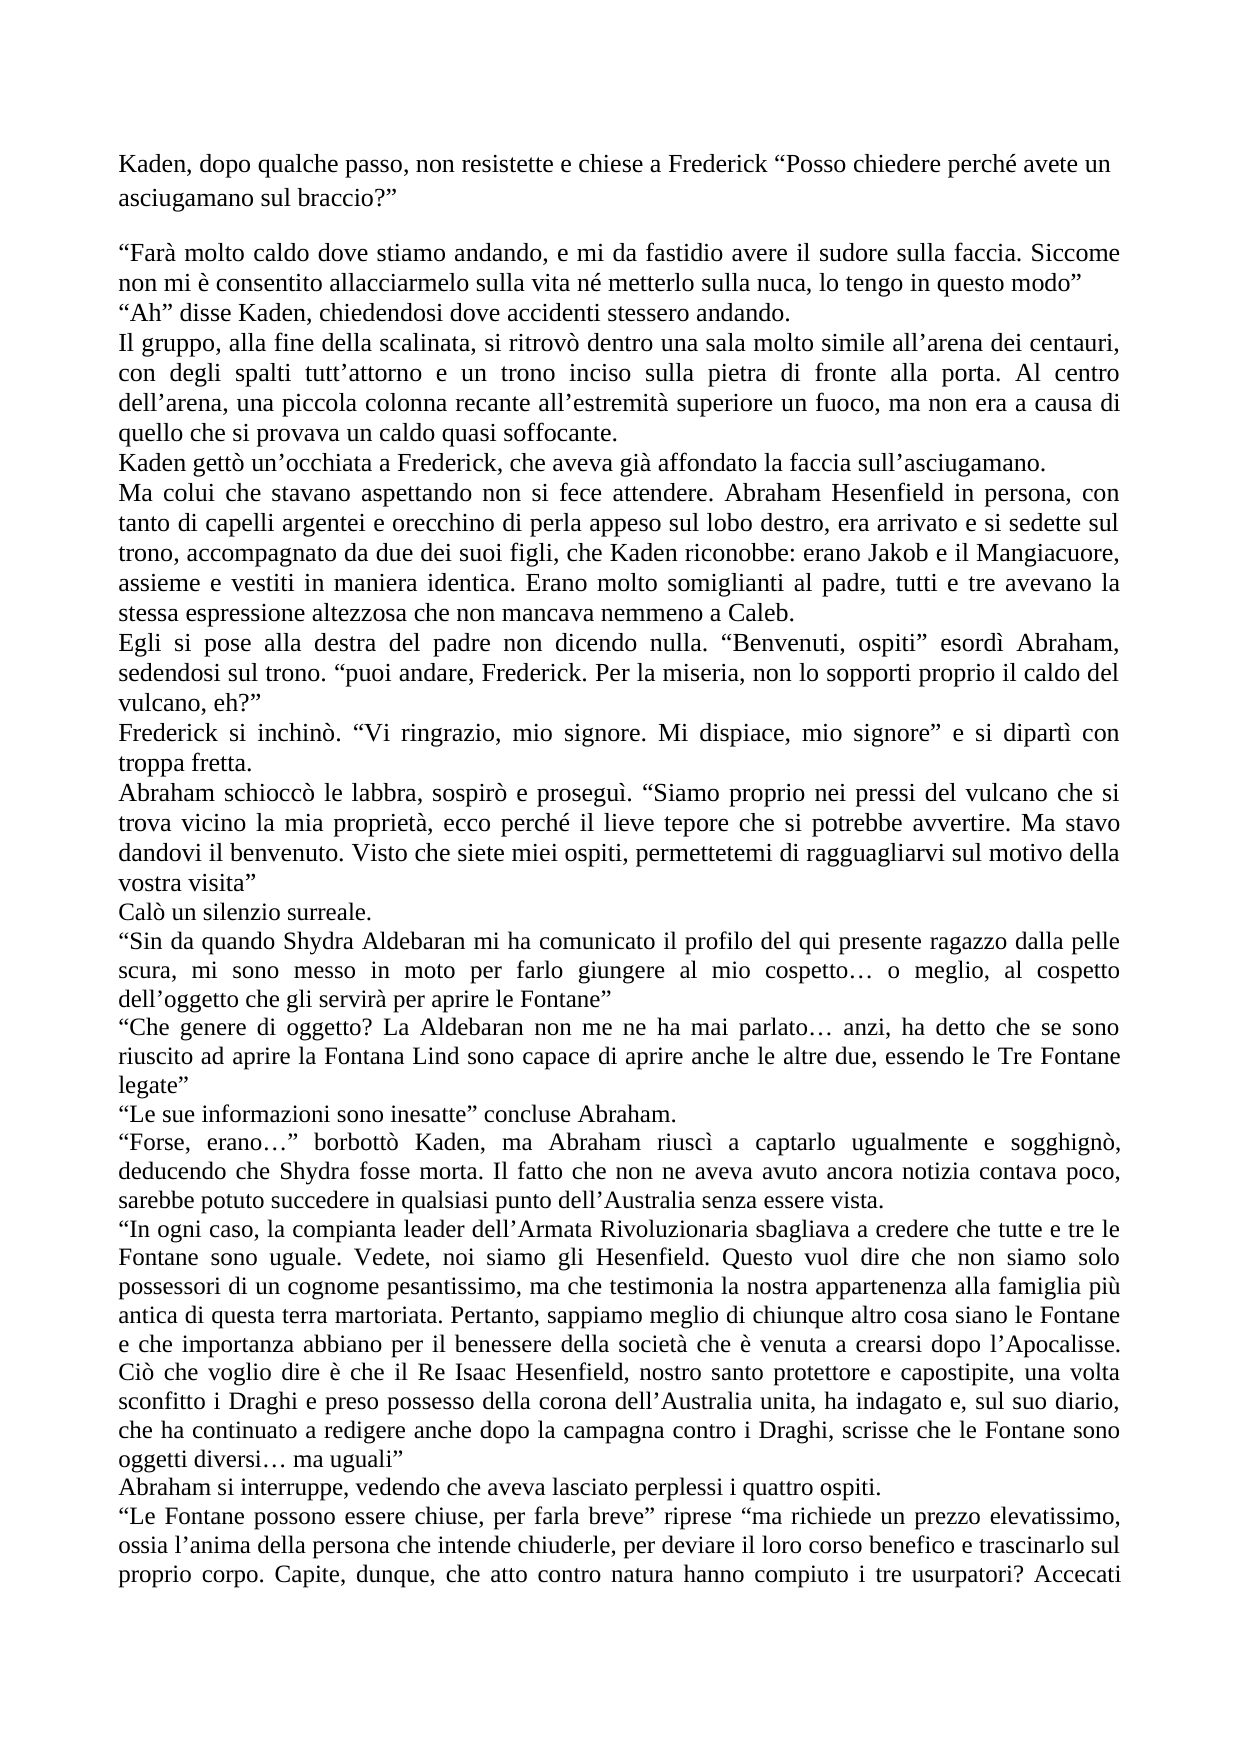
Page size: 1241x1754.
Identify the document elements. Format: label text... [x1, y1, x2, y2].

text “Farà molto caldo dove stiamo andando, e mi da fastidio avere il sudore sulla faccia. Siccome non mi è consentito allacciarmelo sulla vita né metterlo sulla nuca, lo tengo in questo modo” [118, 237, 1122, 297]
text Frederick si inchinò. “Vi ringrazio, mio signore. Mi dispiace, mio signore” e si dipartì con troppa fretta. [118, 717, 1122, 777]
text “Ah” disse Kaden, chiedendosi dove accidenti stessero andando. [118, 297, 1122, 327]
text Abraham schioccò le labbra, sospirò e proseguì. “Siamo proprio nei pressi del vulcano che si trova vicino la mia proprietà, ecco perché il lieve tepore che si potrebbe avvertire. Ma stavo dandovi il benvenuto. Visto che siete miei ospiti, permettetemi di ragguagliarvi sul motivo della vostra visita” [118, 777, 1122, 897]
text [118, 148, 1122, 212]
text Abraham si interruppe, vedendo che aveva lasciato perplessi i quattro ospiti. [118, 1472, 1122, 1501]
text “Sin da quando Shydra Aldebaran mi ha comunicato il profilo del qui presente ragazzo dalla pelle scura, mi sono messo in moto per farlo giungere al mio cospetto… o meglio, al cospetto dell’oggetto che gli servirà per aprire le Fontane” [118, 926, 1122, 1012]
text “In ogni caso, la compianta leader dell’Armata Rivoluzionaria sbagliava a credere che tutte e tre le Fontane sono uguale. Vedete, noi siamo gli Hesenfield. Questo vuol dire che non siamo solo possessori di un cognome pesantissimo, ma che testimonia la nostra appartenenza alla famiglia più antica di questa terra martoriata. Pertanto, sappiamo meglio di chiunque altro cosa siano le Fontane e che importanza abbiano per il benessere della società che è venuta a crearsi dopo l’Apocalisse. Ciò che voglio dire è che il Re Isaac Hesenfield, nostro santo protettore e capostipite, una volta sconfitto i Draghi e preso possesso della corona dell’Australia unita, ha indagato e, sul suo diario, che ha continuato a redigere anche dopo la campagna contro i Draghi, scrisse che le Fontane sono oggetti diversi… ma uguali” [118, 1214, 1122, 1472]
text Calò un silenzio surreale. [118, 897, 1122, 926]
text “Le sue informazioni sono inesatte” concluse Abraham. [118, 1099, 1122, 1127]
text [118, 1501, 1122, 1587]
text “Forse, erano…” borbottò Kaden, ma Abraham riuscì a captarlo ugualmente e sogghignò, deducendo che Shydra fosse morta. Il fatto che non ne aveva avuto ancora notizia contava poco, sarebbe potuto succedere in qualsiasi punto dell’Australia senza essere vista. [118, 1127, 1122, 1214]
text “Che genere di oggetto? La Aldebaran non me ne ha mai parlato… anzi, ha detto che se sono riuscito ad aprire la Fontana Lind sono capace di aprire anche le altre due, essendo le Tre Fontane legate” [118, 1012, 1122, 1099]
text Egli si pose alla destra del padre non dicendo nulla. “Benvenuti, ospiti” esordì Abraham, sedendosi sul trono. “puoi andare, Frederick. Per la miseria, non lo sopporti proprio il caldo del vulcano, eh?” [118, 627, 1122, 717]
text Kaden gettò un’occhiata a Frederick, che aveva già affondato la faccia sull’asciugamano. [118, 447, 1122, 477]
text Ma colui che stavano aspettando non si fece attendere. Abraham Hesenfield in persona, con tanto di capelli argentei e orecchino di perla appeso sul lobo destro, era arrivato e si sedette sul trono, accompagnato da due dei suoi figli, che Kaden riconobbe: erano Jakob e il Mangiacuore, assieme e vestiti in maniera identica. Erano molto somiglianti al padre, tutti e tre avevano la stessa espressione altezzosa che non mancava nemmeno a Caleb. [118, 477, 1122, 627]
text Il gruppo, alla fine della scalinata, si ritrovò dentro una sala molto simile all’arena dei centauri, con degli spalti tutt’attorno e un trono inciso sulla pietra di fronte alla porta. Al centro dell’arena, una piccola colonna recante all’estremità superiore un fuoco, ma non era a causa di quello che si provava un caldo quasi soffocante. [118, 327, 1122, 447]
